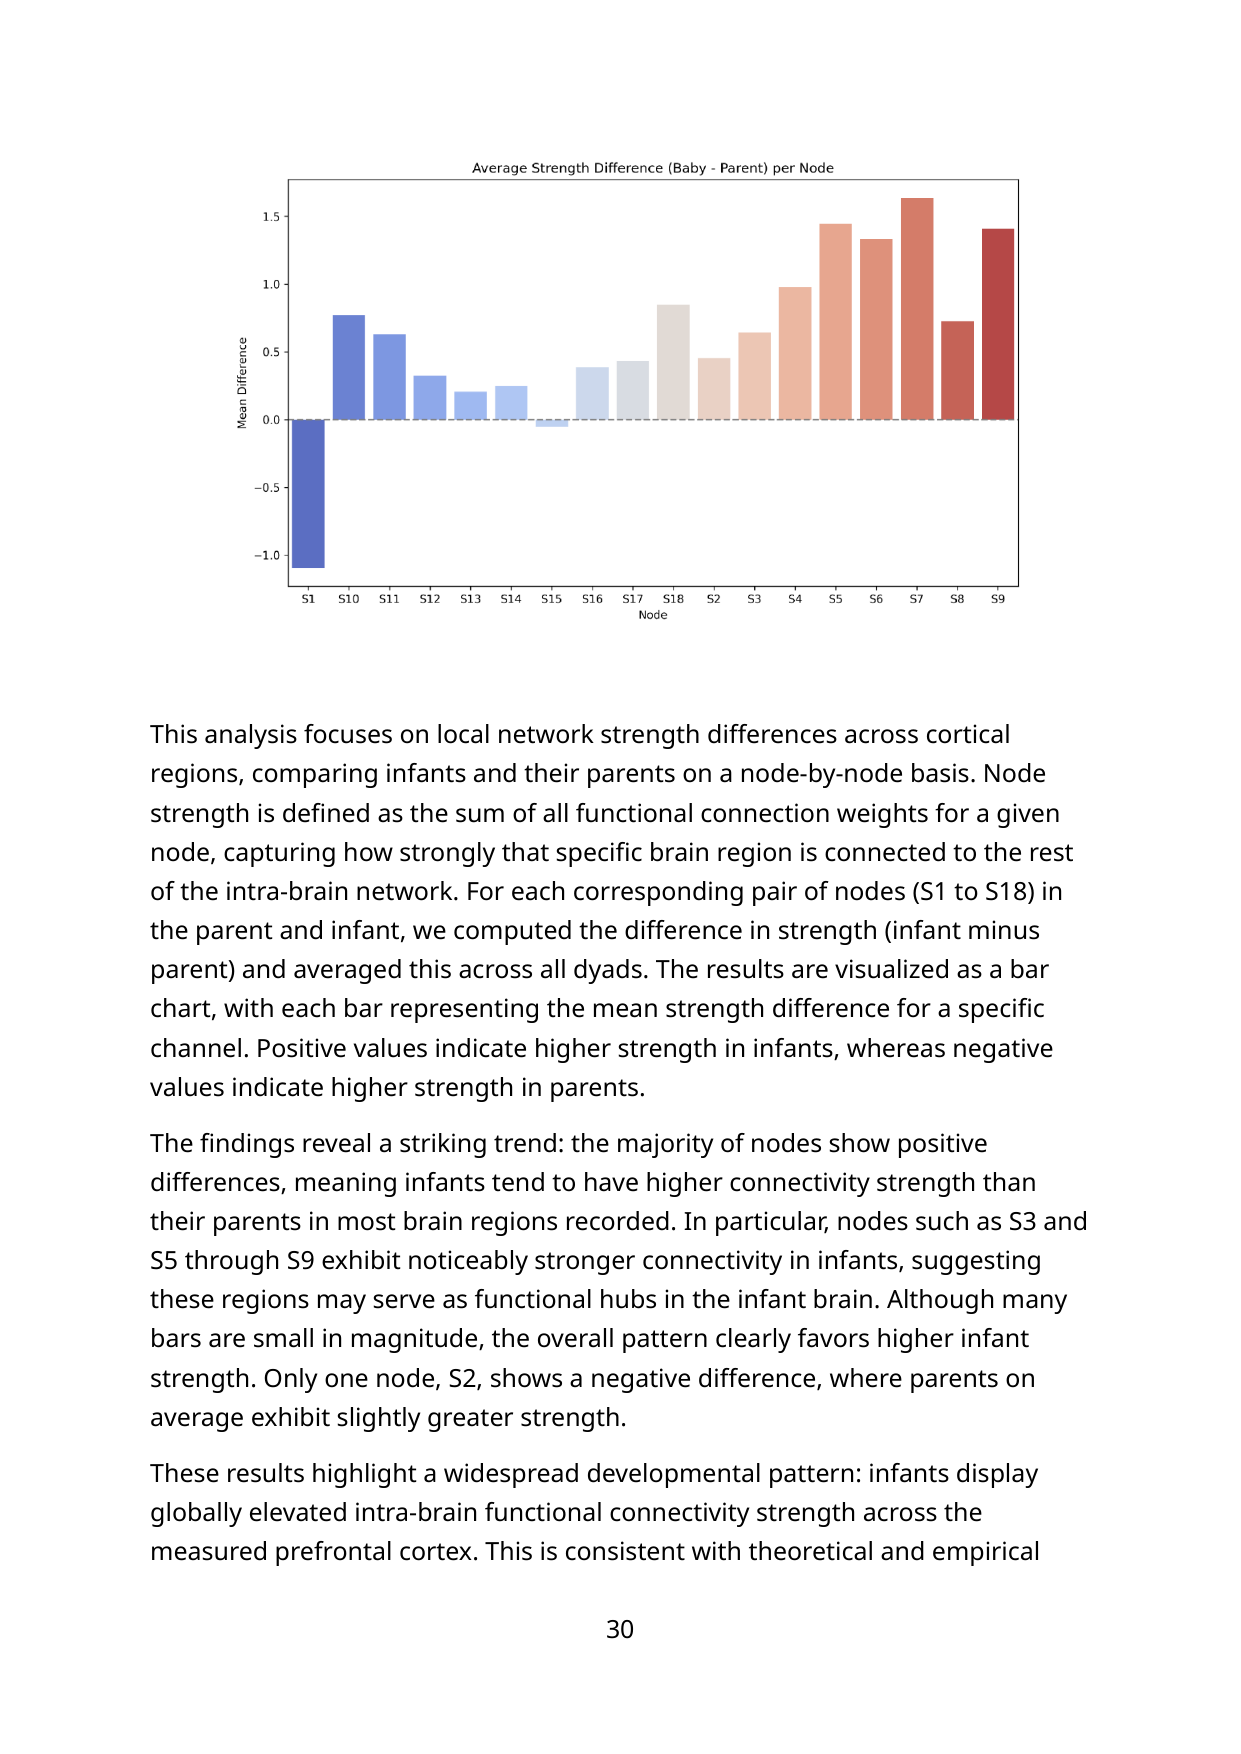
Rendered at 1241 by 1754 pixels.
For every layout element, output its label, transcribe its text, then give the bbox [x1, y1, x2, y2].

text The findings reveal a striking trend: the majority of nodes show positive differences, meaning infants tend to have higher connectivity strength than their parents in most brain regions recorded. In particular, nodes such as S3 and S5 through S9 exhibit noticeably stronger connectivity in infants, suggesting these regions may serve as functional hubs in the infant brain. Although many bars are small in magnitude, the overall pattern clearly favors higher infant strength. Only one node, S2, shows a negative difference, where parents on average exhibit slightly greater strength. [150, 1125, 1090, 1433]
text This analysis focuses on local network strength differences across cortical regions, comparing infants and their parents on a node-by-node basis. Node strength is defined as the sum of all functional connection weights for a given node, capturing how strongly that specific brain region is connected to the rest of the intra-brain network. For each corresponding pair of nodes (S1 to S18) in the parent and infant, we computed the difference in strength (infant minus parent) and averaged this across all dyads. The results are visualized as a bar chart, with each bar representing the mean strength difference for a specific channel. Positive values indicate higher strength in infants, whereas negative values indicate higher strength in parents. [150, 717, 1090, 1103]
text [150, 1455, 1090, 1568]
picture [225, 150, 1030, 633]
